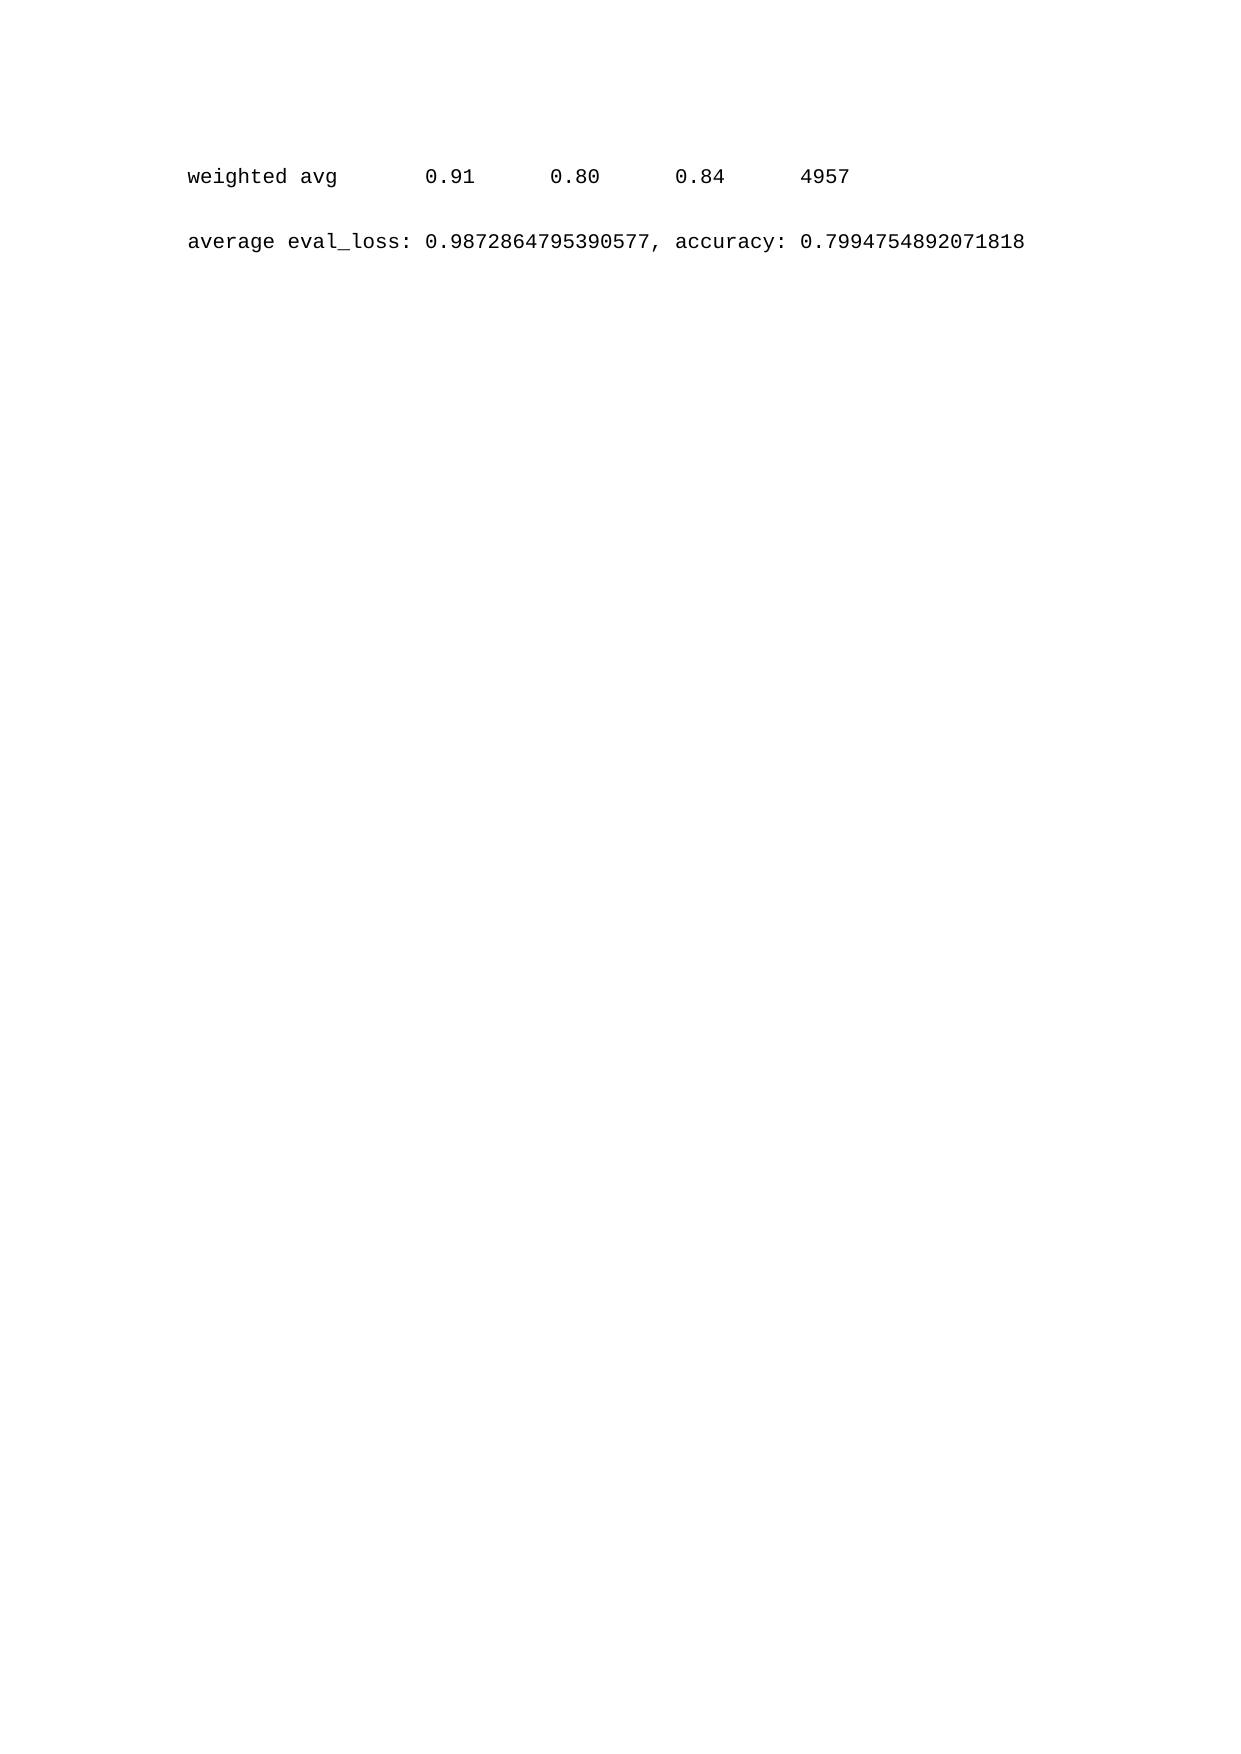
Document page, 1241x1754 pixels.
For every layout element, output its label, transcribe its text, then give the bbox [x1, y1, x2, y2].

text weighted avg 0.91 0.80 0.84 4957 [187, 162, 1053, 194]
text average eval_loss: 0.9872864795390577, accuracy: 0.7994754892071818 [187, 227, 1053, 259]
